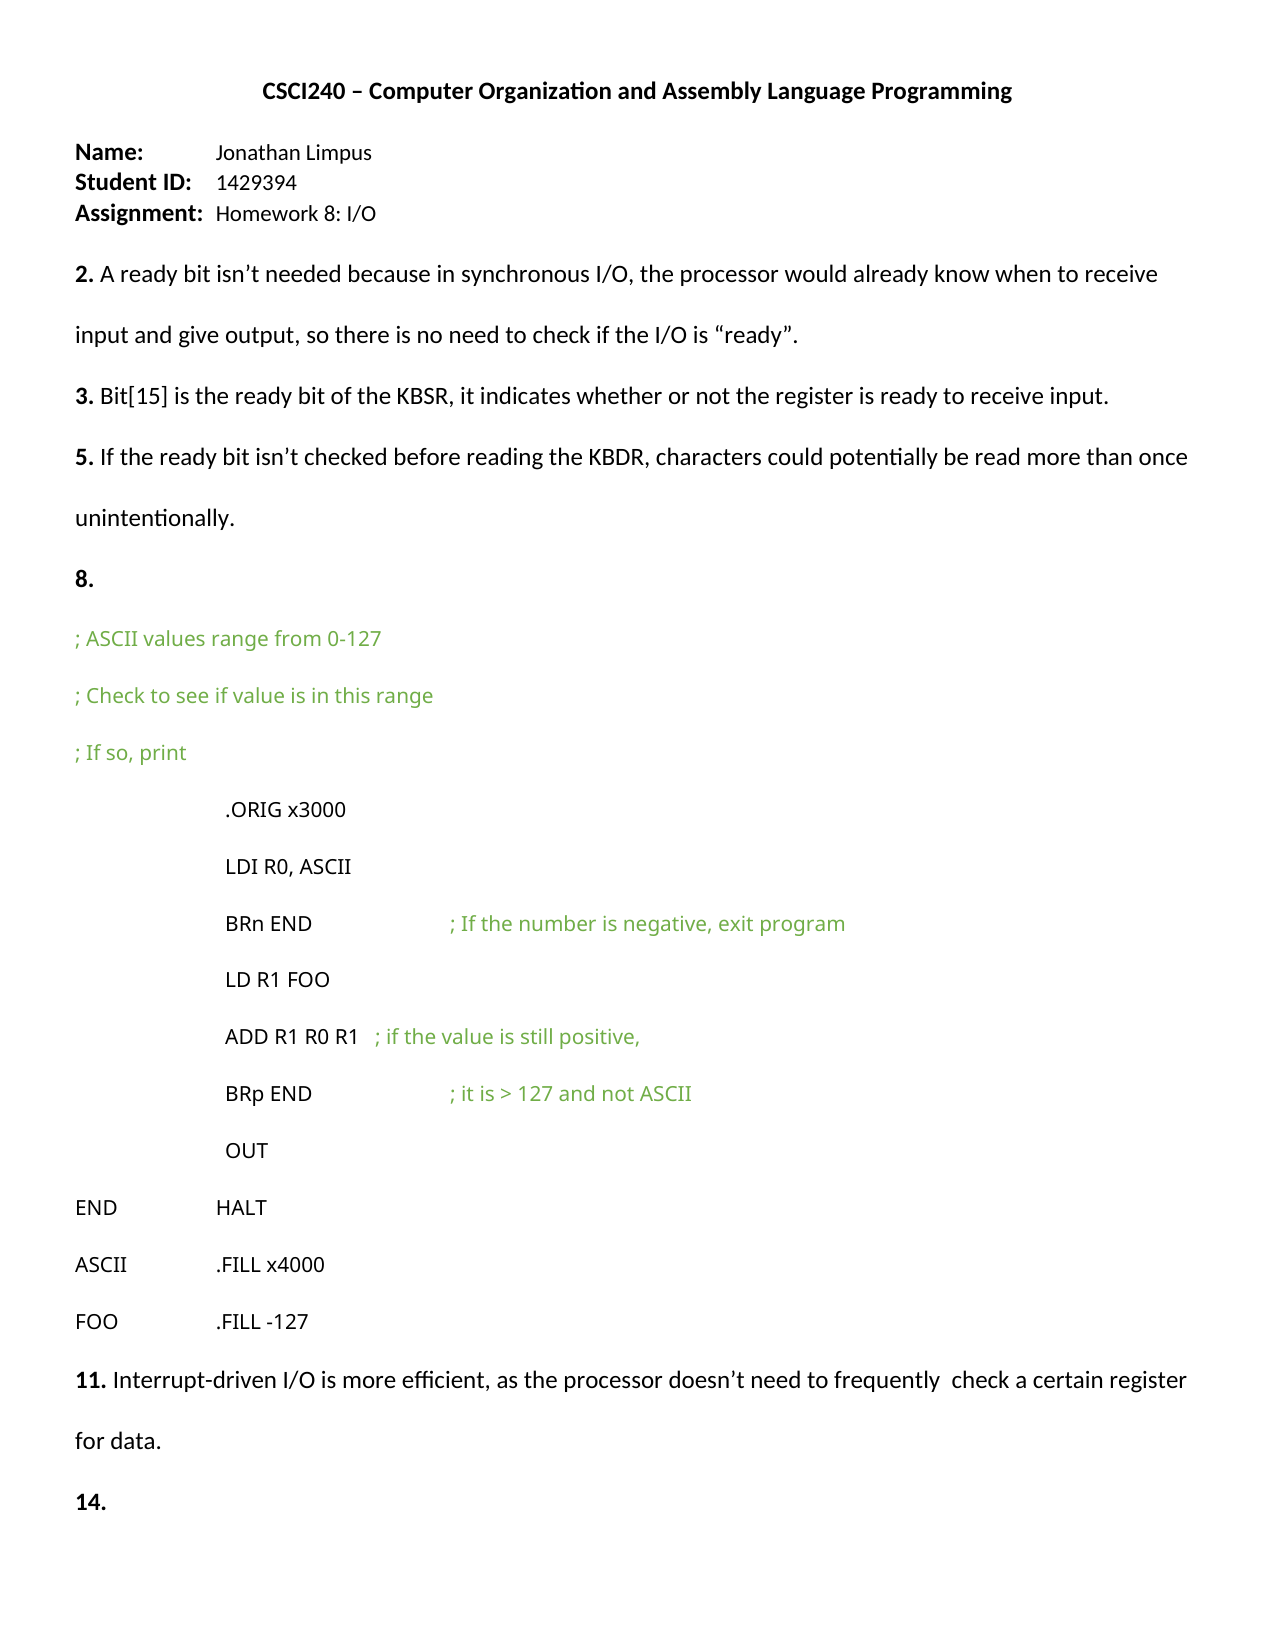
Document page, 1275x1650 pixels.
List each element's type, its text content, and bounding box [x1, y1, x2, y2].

text CSCI240 – Computer Organization and Assembly Language Programming [75, 75, 1200, 106]
text OUT [75, 1136, 1200, 1165]
text FOO .FILL -127 [75, 1307, 1200, 1335]
text 11. Interrupt-driven I/O is more efficient, as the processor doesn’t need to frequently check a certain register for data. [75, 1364, 1200, 1455]
text ; ASCII values range from 0-127 [75, 624, 1200, 653]
text LD R1 FOO [75, 966, 1200, 994]
text 5. If the ready bit isn’t checked before reading the KBDR, characters could potentially be read more than once unintentionally. [75, 441, 1200, 533]
text .ORIG x3000 [75, 795, 1200, 823]
text 14. [75, 1486, 1200, 1516]
text Name: [75, 136, 1200, 167]
text LDI R0, ASCII [75, 852, 1200, 880]
text ; Check to see if value is in this range [75, 681, 1200, 710]
text Assignment: [75, 197, 1200, 228]
text Student ID: [75, 167, 1200, 197]
text ASCII .FILL x4000 [75, 1250, 1200, 1278]
text ADD R1 R0 R1 ; if the value is still positive, [75, 1022, 1200, 1051]
text 3. Bit[15] is the ready bit of the KBSR, it indicates whether or not the register is ready to receive input. [75, 380, 1200, 411]
text 8. [75, 563, 1200, 594]
text ; If so, print [75, 738, 1200, 767]
text END HALT [75, 1193, 1200, 1222]
text 2. A ready bit isn’t needed because in synchronous I/O, the processor would already know when to receive input and give output, so there is no need to check if the I/O is “ready”. [75, 258, 1200, 350]
text BRp END ; it is > 127 and not ASCII [75, 1079, 1200, 1108]
text BRn END ; If the number is negative, exit program [75, 909, 1200, 937]
